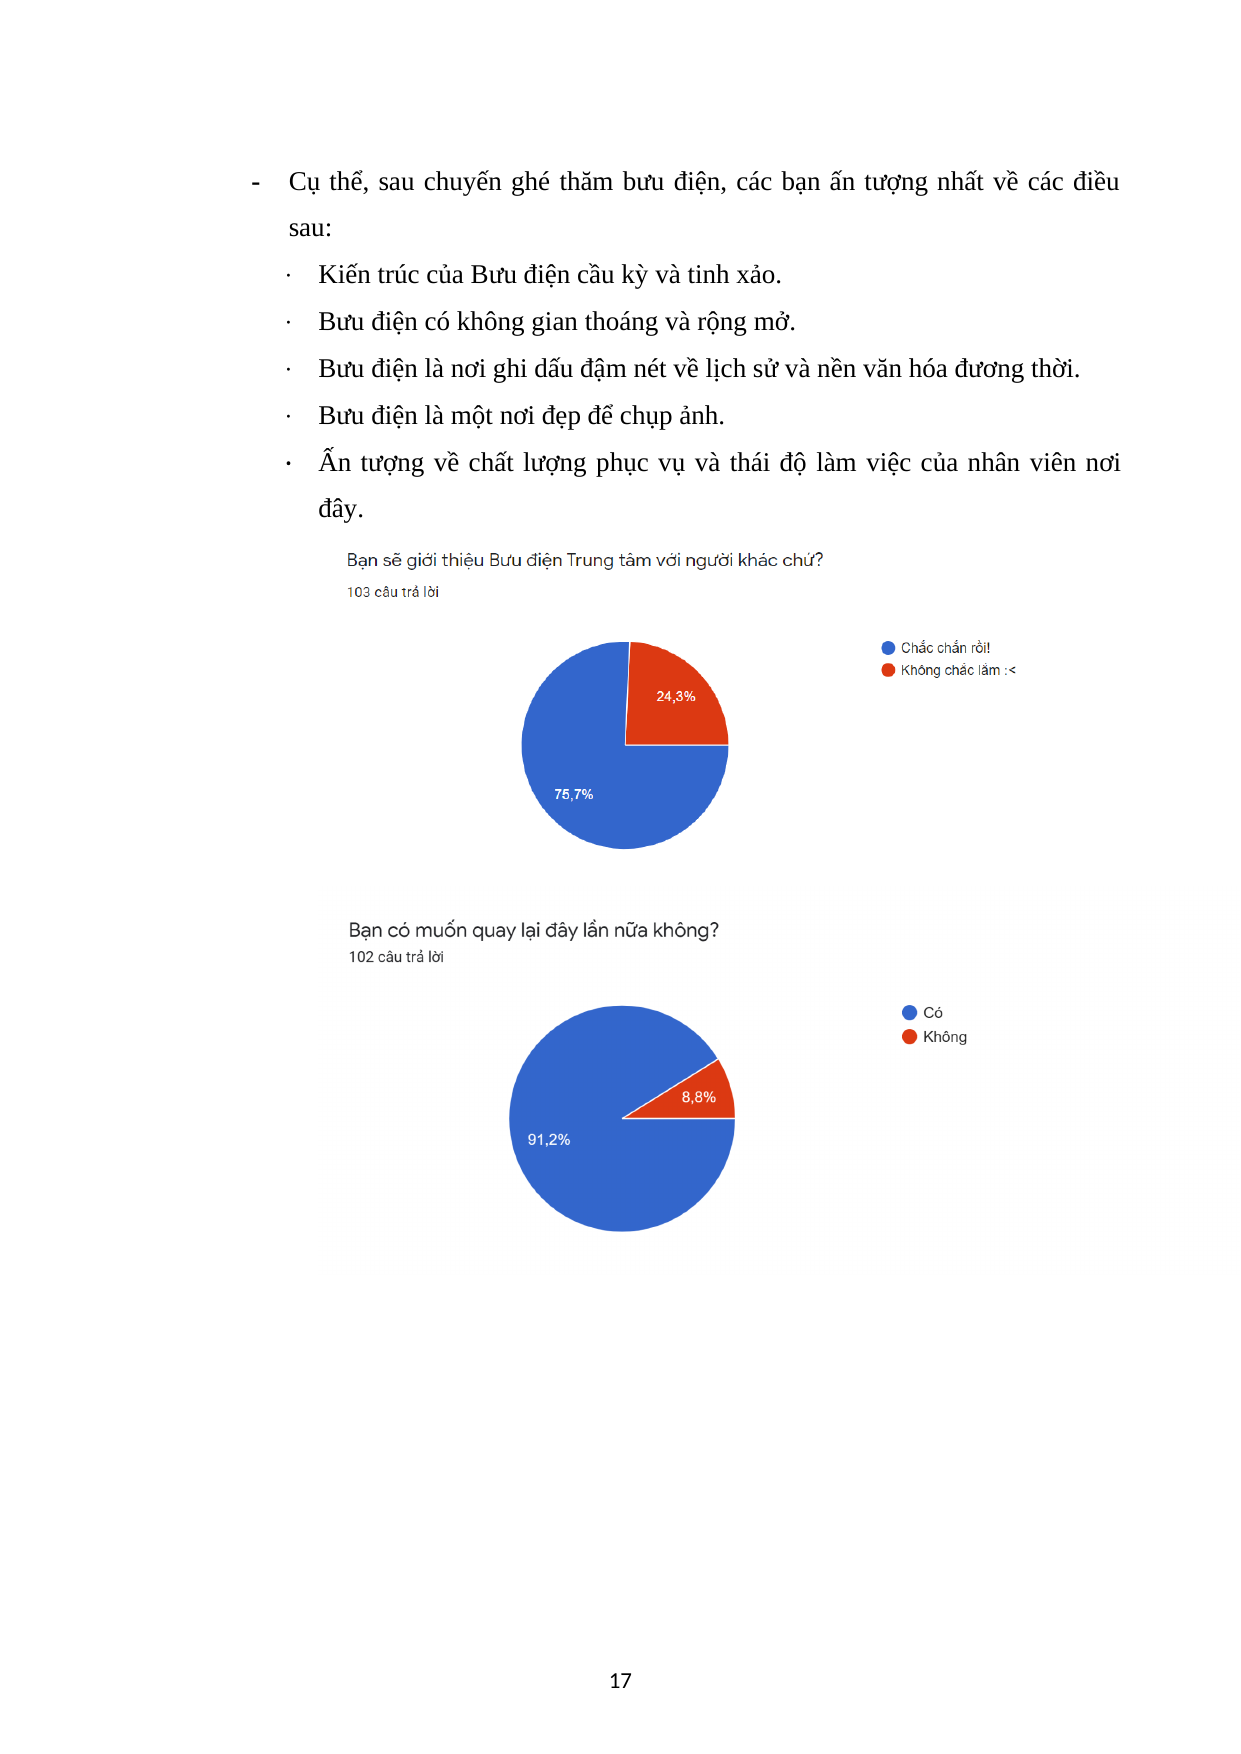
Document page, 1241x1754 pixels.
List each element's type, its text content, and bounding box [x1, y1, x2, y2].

picture [318, 539, 1146, 873]
picture [318, 886, 1241, 1275]
list Ấn tượng về chất lượng phục vụ và thái độ làm việc của nhân viên nơi đây. [281, 446, 1122, 523]
list Bưu điện là nơi ghi dấu đậm nét về lịch sử và nền văn hóa đương thời. [281, 352, 1122, 383]
list Kiến trúc của Bưu điện cầu kỳ và tinh xảo. [281, 258, 1122, 289]
list Bưu điện là một nơi đẹp để chụp ảnh. [281, 399, 1122, 430]
list Bưu điện có không gian thoáng và rộng mở. [281, 305, 1122, 336]
list Cụ thể, sau chuyến ghé thăm bưu điện, các bạn ấn tượng nhất về các điều sau: [251, 165, 1122, 243]
